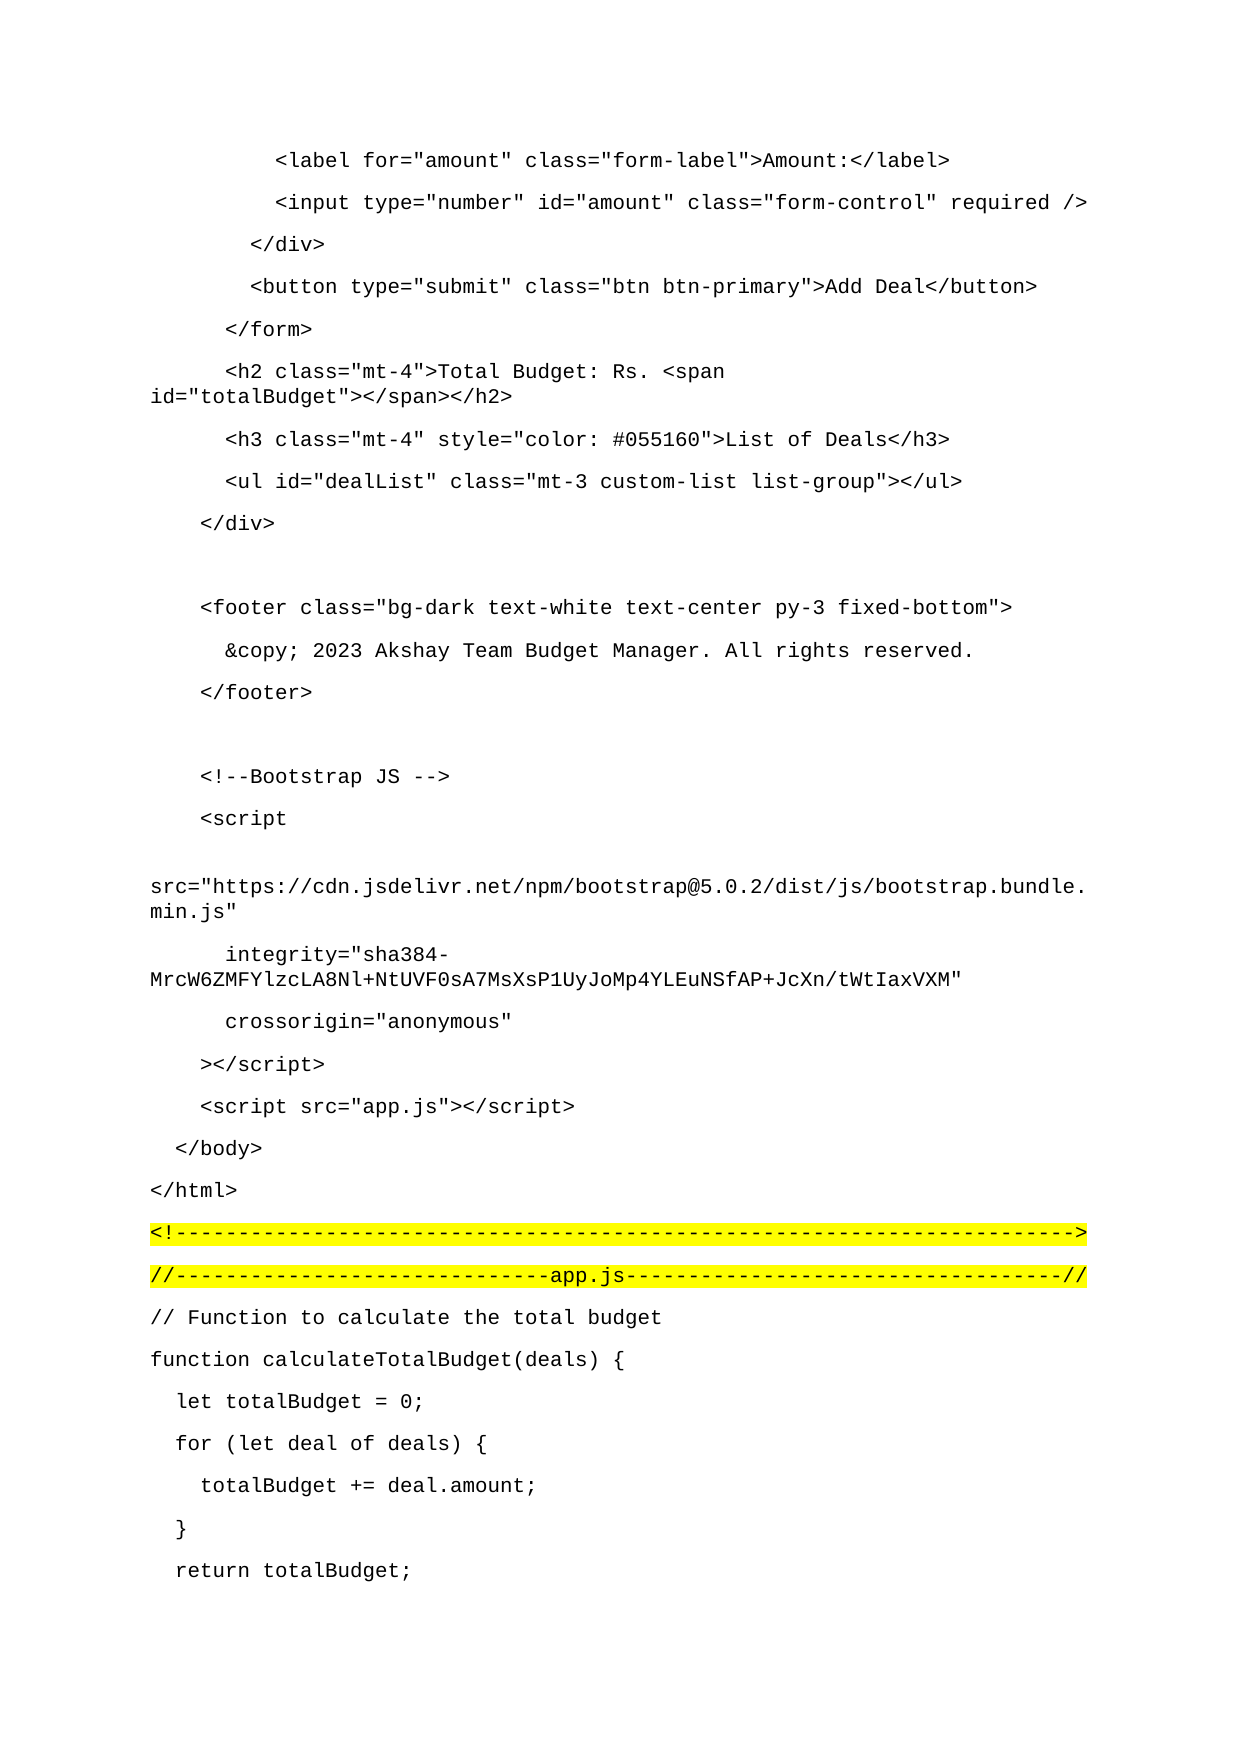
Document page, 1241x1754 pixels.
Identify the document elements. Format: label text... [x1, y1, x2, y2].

text // Function to calculate the total budget [150, 1307, 1090, 1330]
text <script src="app.js"></script> [150, 1096, 1090, 1119]
text </form> [150, 319, 1090, 342]
text let totalBudget = 0; [150, 1391, 1090, 1415]
text totalBudget += deal.amount; [150, 1476, 1090, 1499]
text ></script> [150, 1054, 1090, 1077]
text <script [150, 808, 1090, 832]
text </body> [150, 1138, 1090, 1162]
text <h3 class="mt-4" style="color: #055160">List of Deals</h3> [150, 429, 1090, 452]
text return totalBudget; [150, 1560, 1090, 1583]
text function calculateTotalBudget(deals) { [150, 1349, 1090, 1373]
text crossorigin="anonymous" [150, 1011, 1090, 1035]
text <input type="number" id="amount" class="form-control" required /> [150, 192, 1090, 216]
text </footer> [150, 682, 1090, 705]
text </html> [150, 1180, 1090, 1204]
text <footer class="bg-dark text-white text-center py-3 fixed-bottom"> [150, 597, 1090, 621]
text //------------------------------app.js-----------------------------------// [150, 1264, 1090, 1288]
text </div> [150, 513, 1090, 537]
text <h2 class="mt-4">Total Budget: Rs. <span id="totalBudget"></span></h2> [150, 361, 1090, 410]
text src="https://cdn.jsdelivr.net/npm/bootstrap@5.0.2/dist/js/bootstrap.bundle.min.js" [150, 851, 1090, 925]
text <label for="amount" class="form-label">Amount:</label> [150, 150, 1090, 174]
text <!------------------------------------------------------------------------> [150, 1222, 1090, 1246]
text <button type="submit" class="btn btn-primary">Add Deal</button> [150, 277, 1090, 300]
text <ul id="dealList" class="mt-3 custom-list list-group"></ul> [150, 471, 1090, 494]
text <!--Bootstrap JS --> [150, 766, 1090, 790]
text &copy; 2023 Akshay Team Budget Manager. All rights reserved. [150, 639, 1090, 663]
text integrity="sha384-MrcW6ZMFYlzcLA8Nl+NtUVF0sA7MsXsP1UyJoMp4YLEuNSfAP+JcXn/tWtIaxVXM" [150, 944, 1090, 993]
text for (let deal of deals) { [150, 1433, 1090, 1457]
text } [150, 1518, 1090, 1541]
text </div> [150, 234, 1090, 258]
